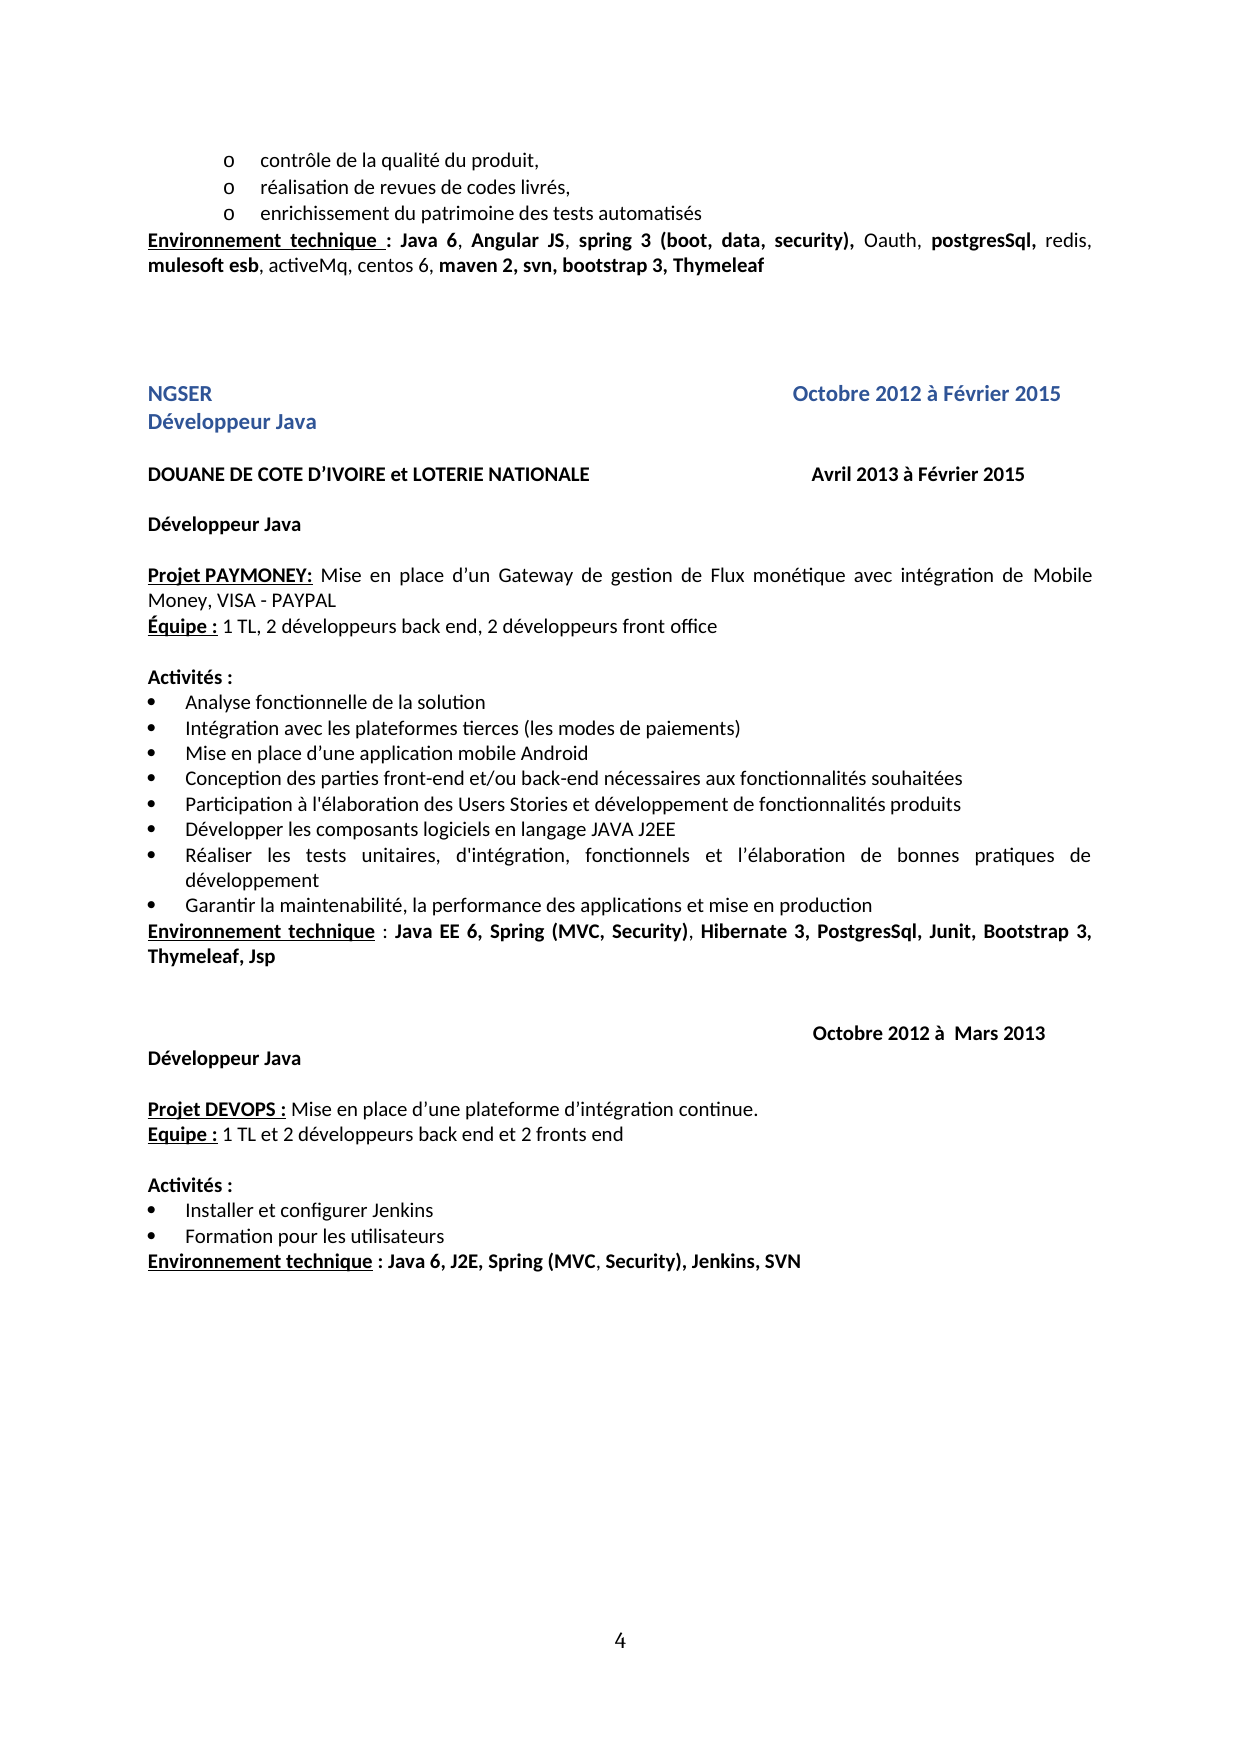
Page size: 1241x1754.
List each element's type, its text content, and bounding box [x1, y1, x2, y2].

list Garantir la maintenabilité, la performance des applications et mise en production [148, 893, 1093, 918]
text Développeur Java [148, 407, 1093, 436]
text Projet PAYMONEY: Mise en place d’un Gateway de gestion de Flux monétique avec intégration de Mobile Money, VISA - PAYPAL [148, 562, 1093, 613]
text Projet DEVOPS : Mise en place d’une plateforme d’intégration continue. [148, 1096, 1093, 1121]
text NGSER Octobre 2012 à Février 2015 [148, 379, 1093, 407]
list Mise en place d’une application mobile Android [148, 740, 1093, 766]
text Développeur Java [148, 511, 1093, 537]
list Participation à l'élaboration des Users Stories et développement de fonctionnalités produits [148, 791, 1093, 816]
list Réaliser les tests unitaires, d'intégration, fonctionnels et l’élaboration de bonnes pratiques de développement [148, 842, 1093, 893]
list Intégration avec les plateformes tierces (les modes de paiements) [148, 715, 1093, 740]
list Conception des parties front-end et/ou back-end nécessaires aux fonctionnalités souhaitées [148, 766, 1093, 791]
list Analyse fonctionnelle de la solution [148, 689, 1093, 715]
text Octobre 2012 à Mars 2013 [148, 1020, 1093, 1045]
text Activités : [148, 664, 1093, 689]
text Activités : [148, 1172, 1093, 1198]
text Équipe : 1 TL, 2 développeurs back end, 2 développeurs front office [148, 613, 1093, 638]
list enrichissement du patrimoine des tests automatisés [223, 201, 1093, 227]
list contrôle de la qualité du produit, [223, 148, 1093, 174]
text DOUANE DE COTE D’IVOIRE et LOTERIE NATIONALE Avril 2013 à Février 2015 [148, 461, 1093, 486]
list réalisation de revues de codes livrés, [223, 174, 1093, 201]
list Développer les composants logiciels en langage JAVA J2EE [148, 816, 1093, 842]
list Installer et configurer Jenkins [148, 1198, 1093, 1223]
text Environnement technique : Java 6, J2E, Spring (MVC, Security), Jenkins, SVN [148, 1248, 1093, 1274]
text Développeur Java [148, 1045, 1093, 1071]
text Environnement technique : Java 6, Angular JS, spring 3 (boot, data, security), Oauth, postgresSql, redis, mulesoft esb, activeMq, centos 6, maven 2, svn, bootstrap 3, Thymeleaf [148, 227, 1093, 278]
text Environnement technique : Java EE 6, Spring (MVC, Security), Hibernate 3, PostgresSql, Junit, Bootstrap 3, Thymeleaf, Jsp [148, 918, 1093, 969]
list Formation pour les utilisateurs [148, 1223, 1093, 1248]
text Equipe : 1 TL et 2 développeurs back end et 2 fronts end [148, 1121, 1093, 1147]
